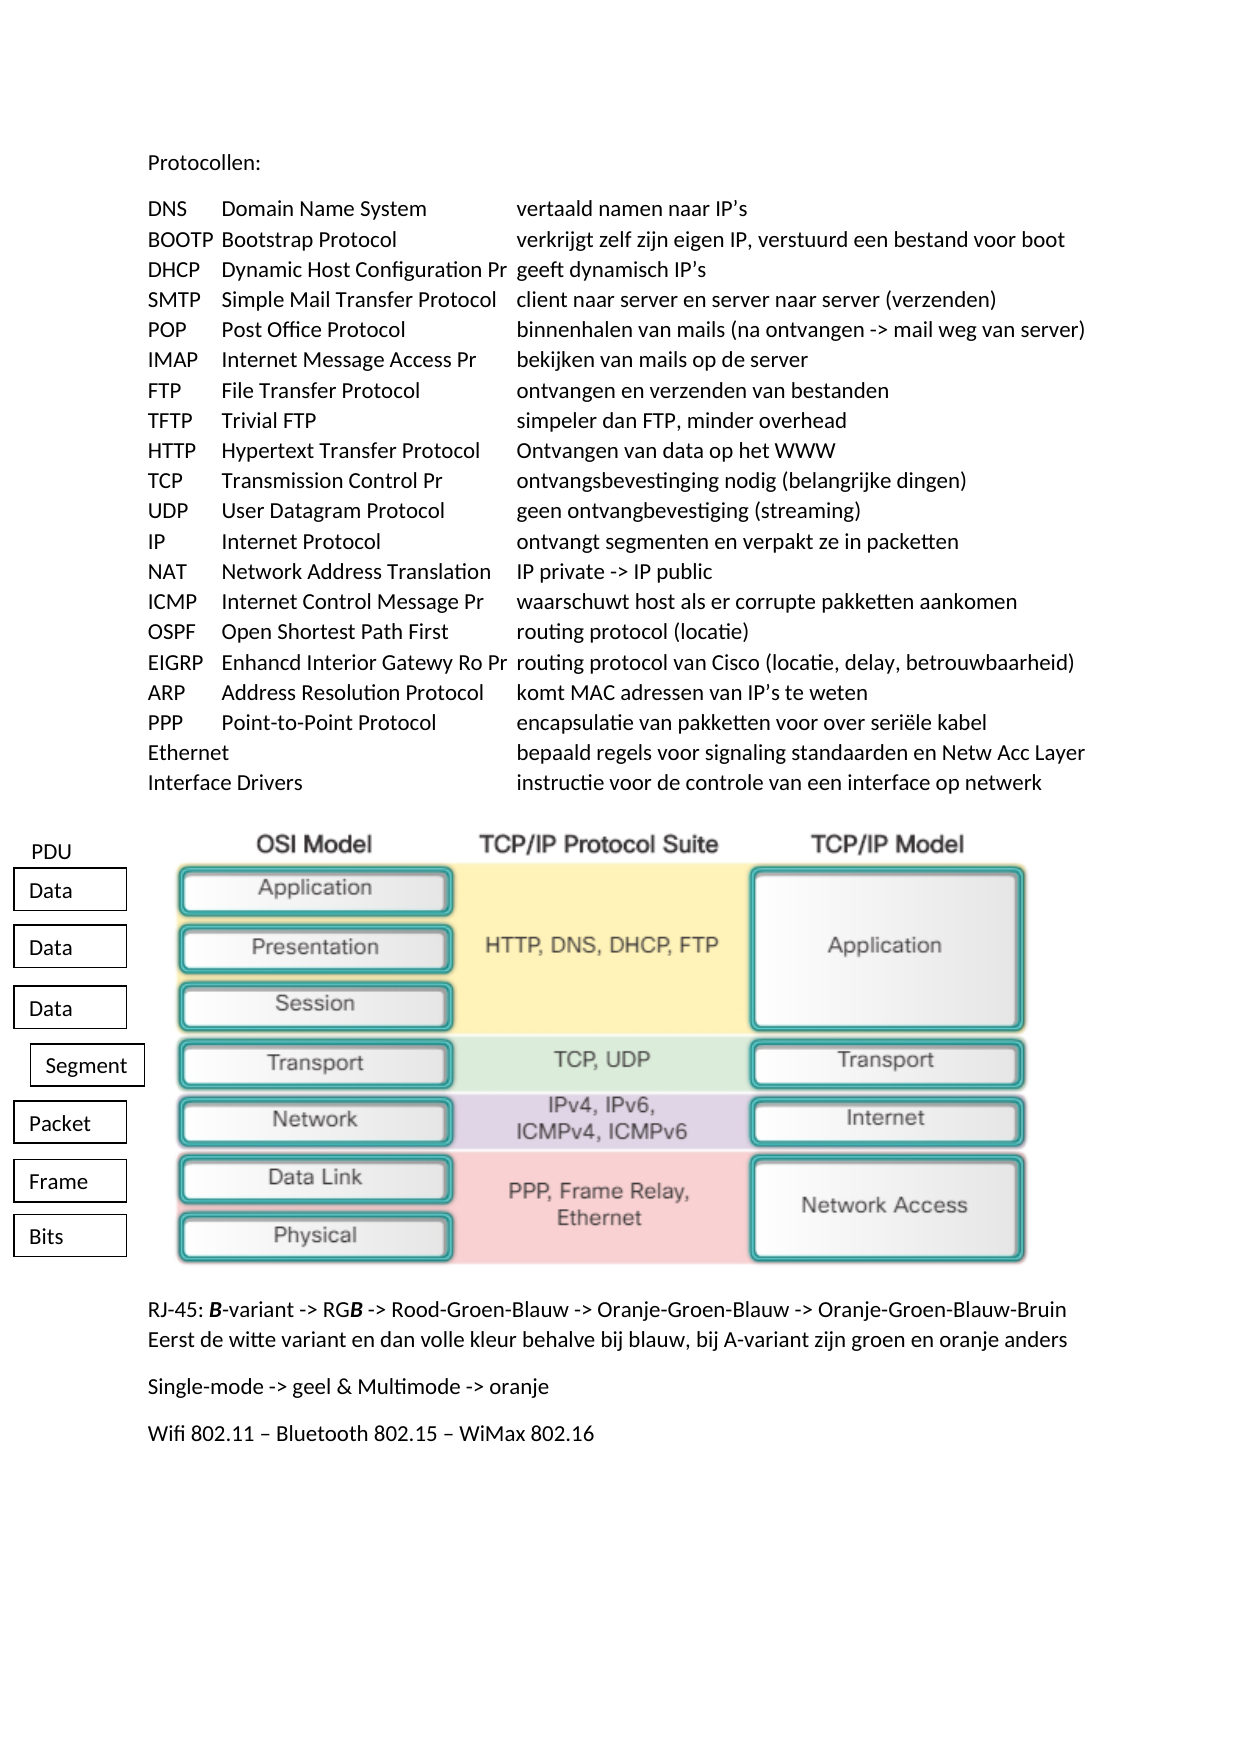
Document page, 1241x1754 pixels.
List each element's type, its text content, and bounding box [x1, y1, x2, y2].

text RJ-45: B-variant -> RGB -> Rood-Groen-Blauw -> Oranje-Groen-Blauw -> Oranje-Groen-Blauw-Bruin Eerst de witte variant en dan volle kleur behalve bij blauw, bij A-variant zijn groen en oranje anders [148, 1295, 1093, 1353]
text Protocollen: [148, 148, 1093, 176]
text Wifi 802.11 – Bluetooth 802.15 – WiMax 802.16 [148, 1419, 1093, 1447]
text DNS Domain Name System vertaald namen naar IP’s BOOTP Bootstrap Protocol verkrijgt zelf zijn eigen IP, verstuurd een bestand voor boot DHCP Dynamic Host Configuration Pr geeft dynamisch IP’s SMTP Simple Mail Transfer Protocol client naar server en server naar server (verzenden) POP Post Office Protocol binnenhalen van mails (na ontvangen -> mail weg van server) IMAP Internet Message Access Pr bekijken van mails op de server FTP File Transfer Protocol ontvangen en verzenden van bestanden TFTP Trivial FTP simpeler dan FTP, minder overhead HTTP Hypertext Transfer Protocol Ontvangen van data op het WWW TCP Transmission Control Pr ontvangsbevestinging nodig (belangrijke dingen) UDP User Datagram Protocol geen ontvangbevestiging (streaming) IP Internet Protocol ontvangt segmenten en verpakt ze in packetten NAT Network Address Translation IP private -> IP public ICMP Internet Control Message Pr waarschuwt host als er corrupte pakketten aankomen OSPF Open Shortest Path First routing protocol (locatie) EIGRP Enhancd Interior Gatewy Ro Pr routing protocol van Cisco (locatie, delay, betrouwbaarheid) ARP Address Resolution Protocol komt MAC adressen van IP’s te weten PPP Point-to-Point Protocol encapsulatie van pakketten voor over seriële kabel Ethernet bepaald regels voor signaling standaarden en Netw Acc Layer Interface Drivers instructie voor de controle van een interface op netwerk [148, 194, 1093, 796]
picture [167, 815, 1045, 1277]
text Single-mode -> geel & Multimode -> oranje [148, 1372, 1093, 1400]
